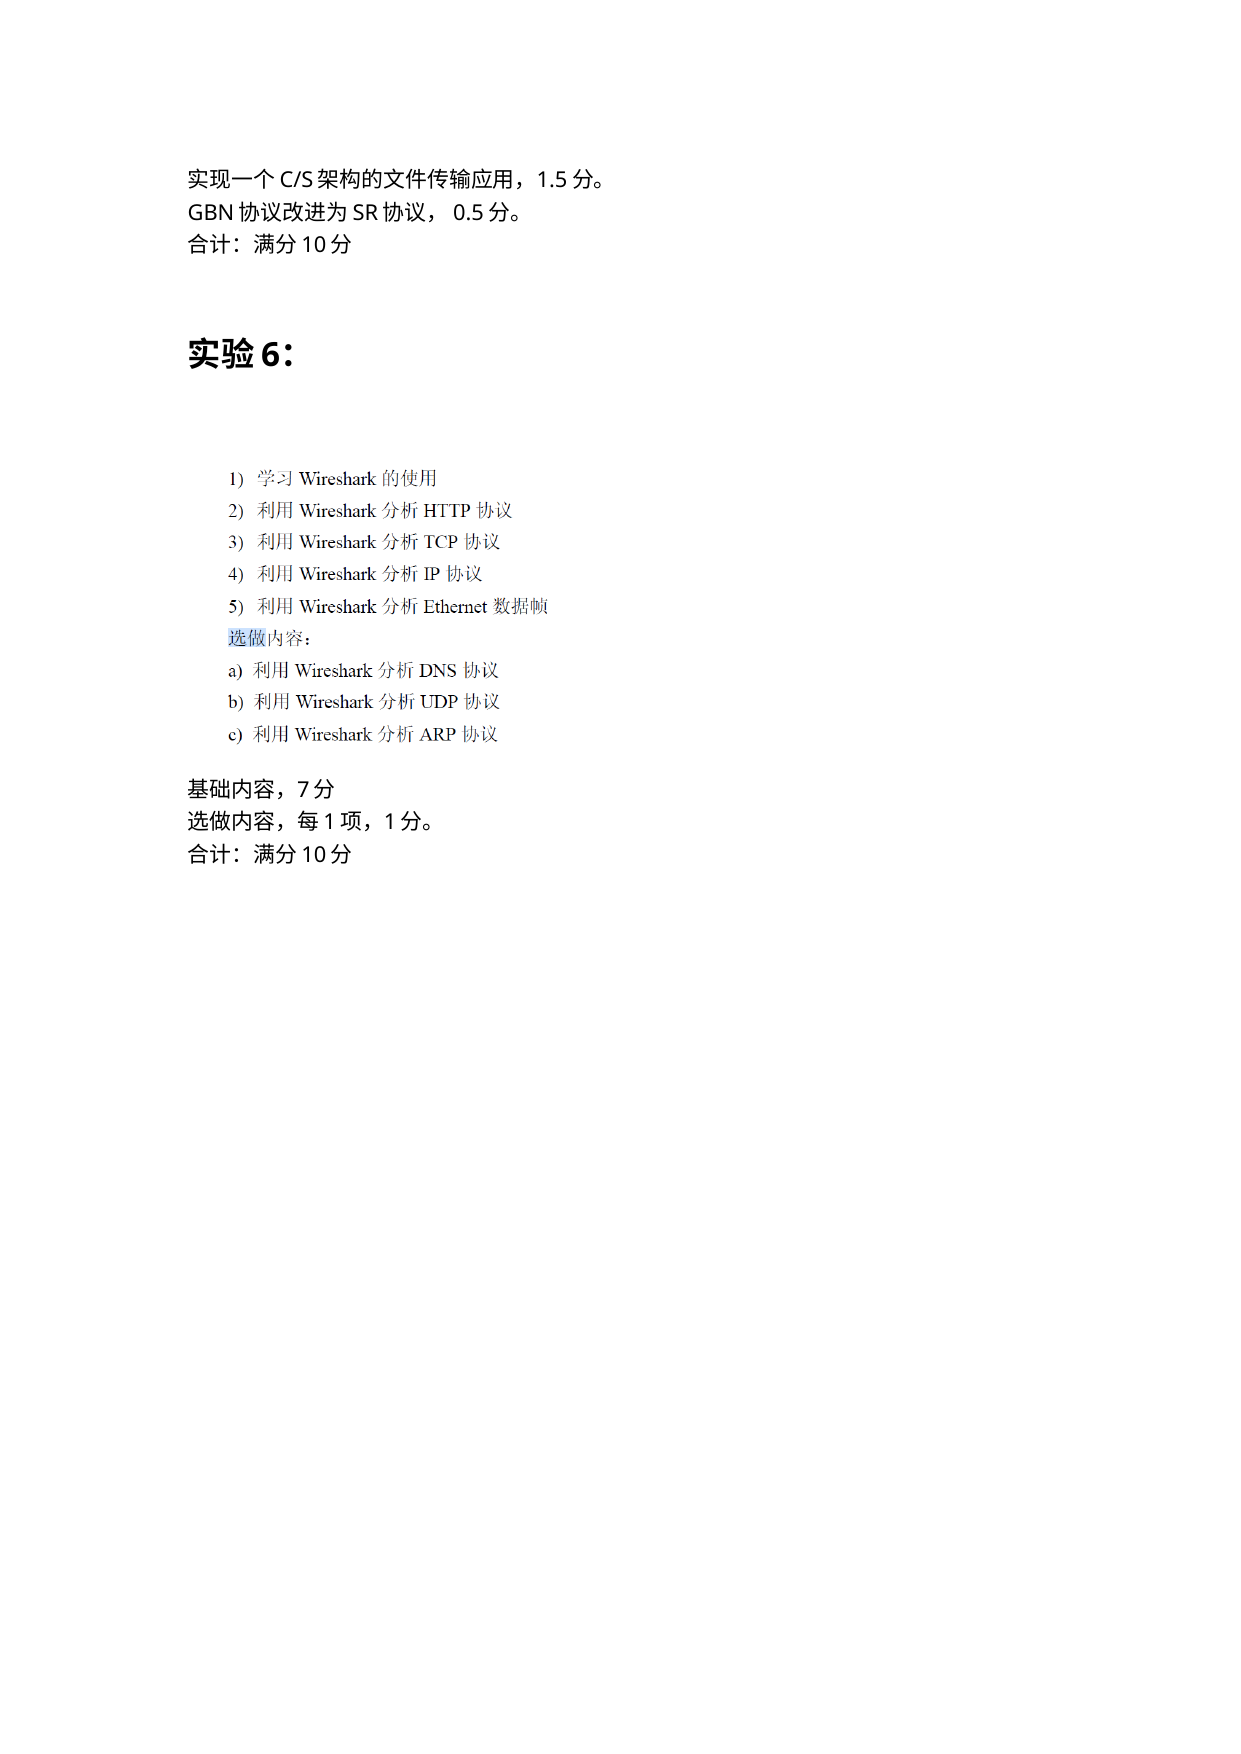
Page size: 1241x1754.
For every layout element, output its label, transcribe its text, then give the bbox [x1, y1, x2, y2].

text 选做内容，每1项，1分。 [187, 804, 1053, 836]
text 合计：满分10分 [187, 836, 1053, 869]
text 实现一个C/S架构的文件传输应用，1.5分。 [187, 162, 1053, 194]
text GBN协议改进为SR协议， 0.5分。 [187, 194, 1053, 227]
picture [187, 446, 570, 752]
subtitle 实验6： [187, 319, 1053, 384]
text 基础内容，7分 [187, 771, 1053, 804]
text 合计：满分10分 [187, 227, 1053, 259]
